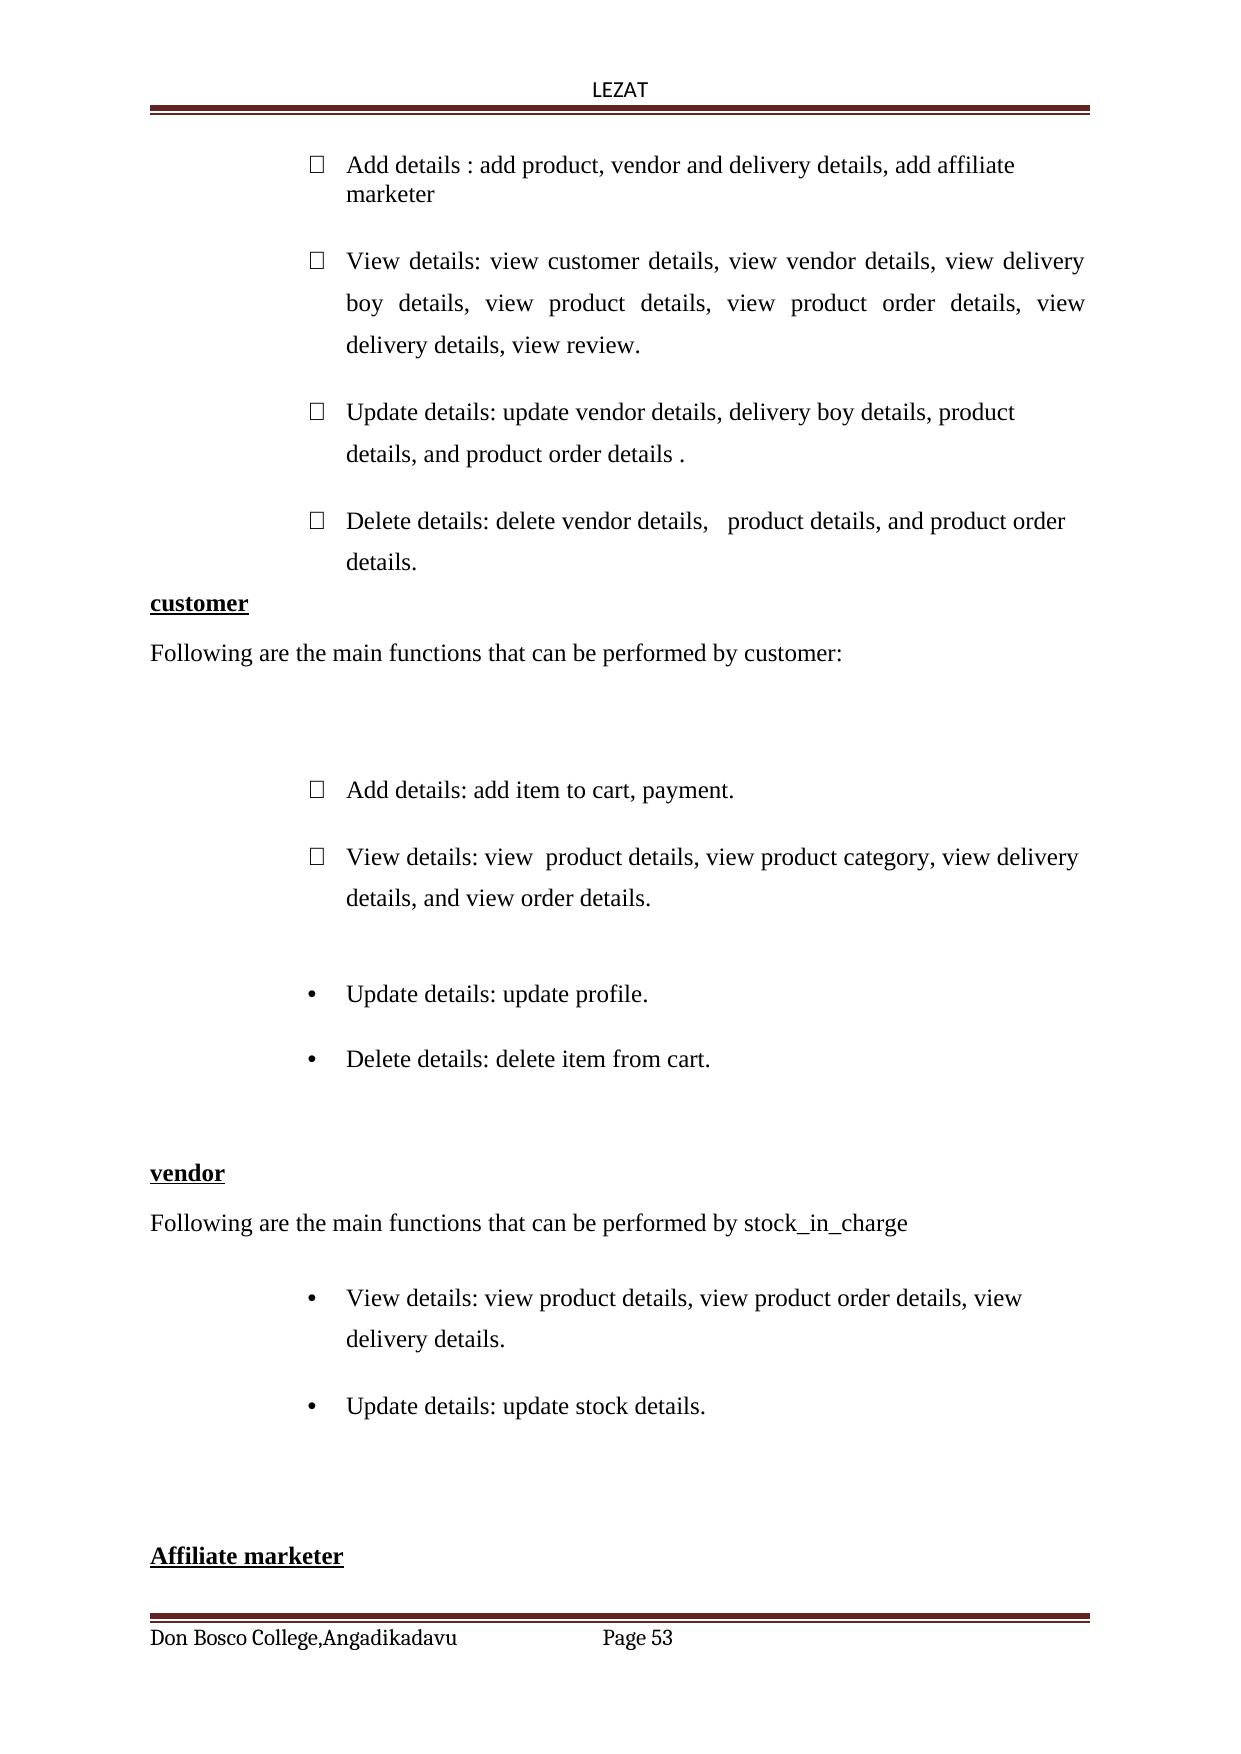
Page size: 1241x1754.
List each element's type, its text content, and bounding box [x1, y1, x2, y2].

text Affiliate marketer [150, 1541, 1090, 1570]
text customer [150, 588, 1090, 617]
list Update details: update profile. [307, 978, 1090, 1007]
text Following are the main functions that can be performed by stock_in_charge [150, 1208, 1090, 1236]
list View details: view customer details, view vendor details, view delivery boy details, view product details, view product order details, view delivery details, view review. [307, 246, 1086, 359]
list Update details: update stock details. [307, 1391, 1088, 1420]
list Add details : add product, vendor and delivery details, add affiliate marketer [307, 150, 1090, 208]
text vendor [150, 1158, 1090, 1187]
list Add details: add item to cart, payment. [307, 775, 1090, 804]
list Delete details: delete vendor details, product details, and product order details. [307, 506, 1086, 576]
list Delete details: delete item from cart. [307, 1044, 1090, 1073]
list View details: view product details, view product order details, view delivery details. [307, 1283, 1090, 1353]
list Update details: update vendor details, delivery boy details, product details, and product order details . [307, 397, 1086, 468]
text Following are the main functions that can be performed by customer: [150, 638, 1090, 667]
list View details: view product details, view product category, view delivery details, and view order details. [307, 842, 1086, 912]
